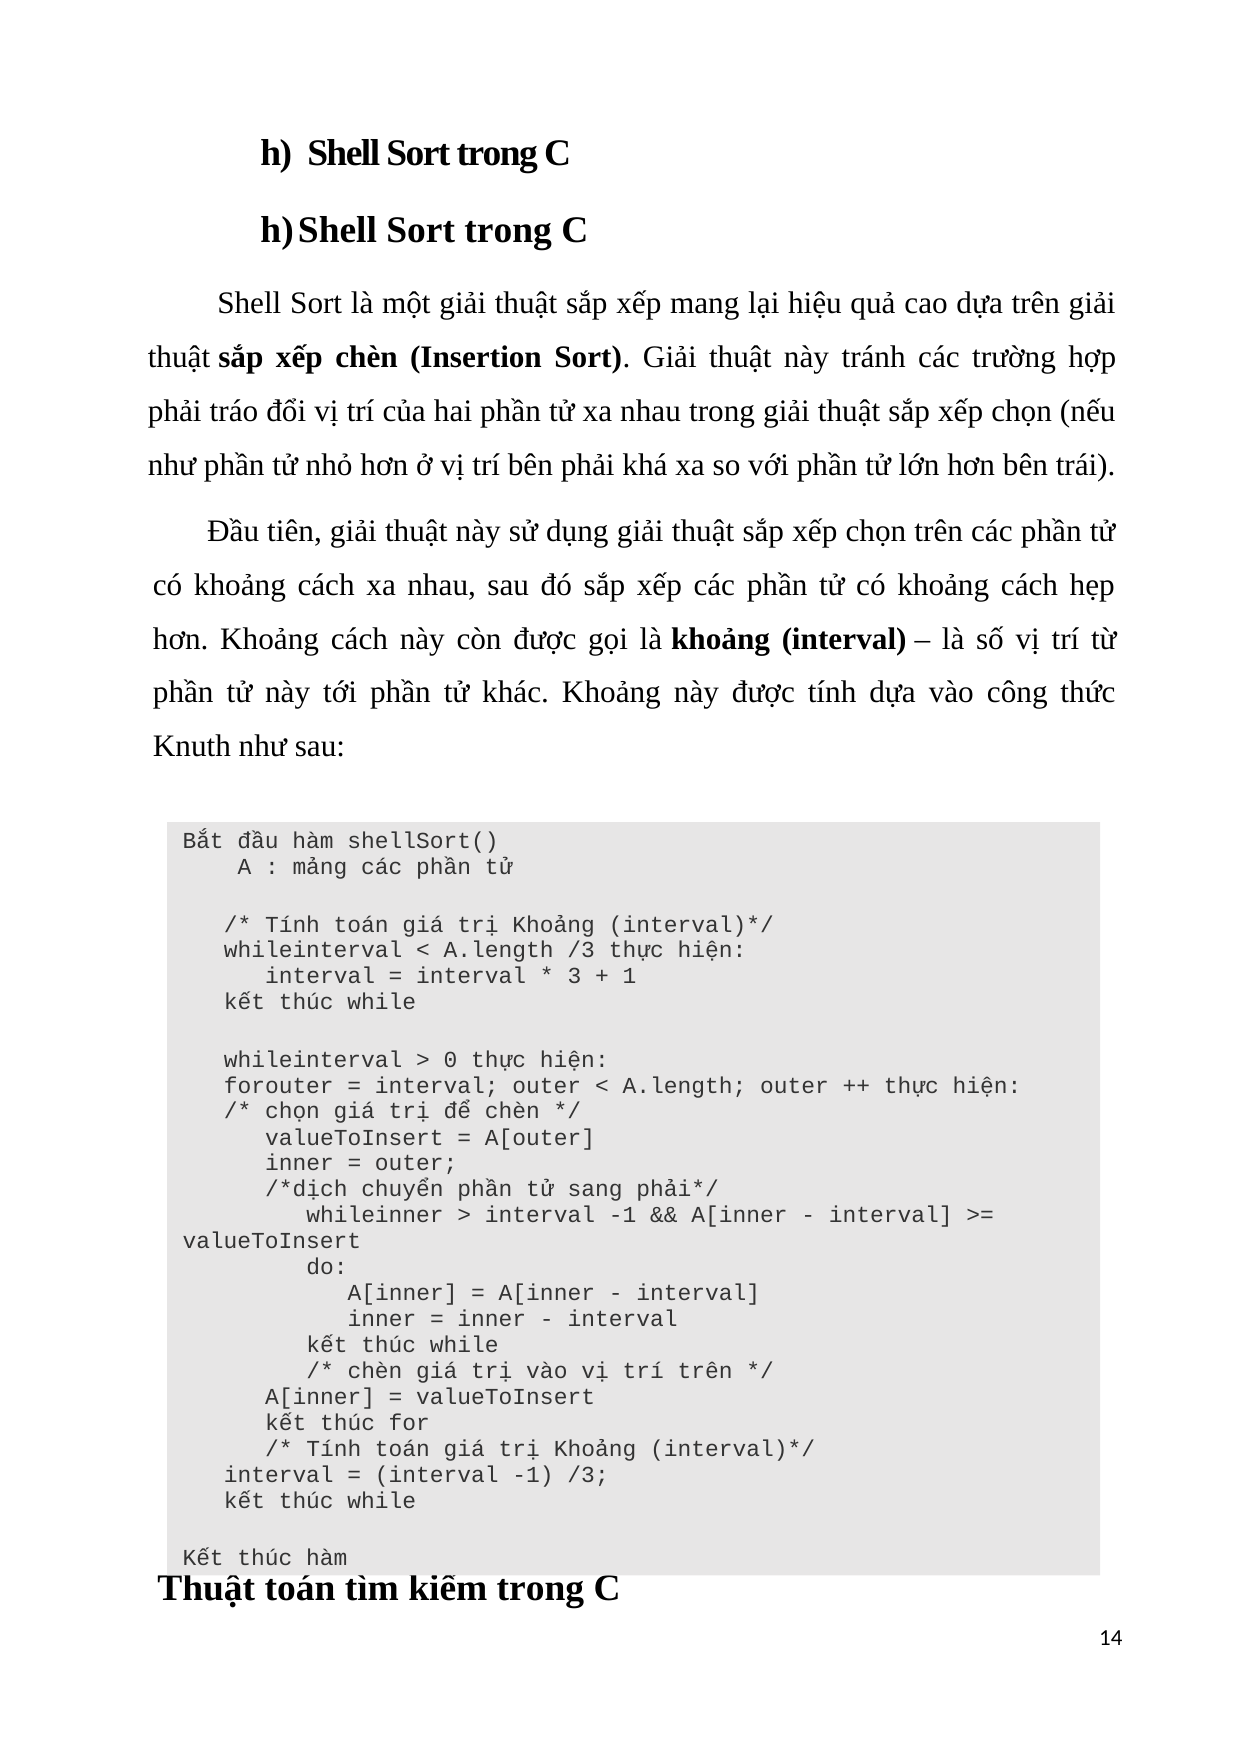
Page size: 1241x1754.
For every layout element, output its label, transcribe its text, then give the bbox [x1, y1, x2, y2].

list Shell Sort trong C [260, 130, 1117, 173]
text Shell Sort là một giải thuật sắp xếp mang lại hiệu quả cao dựa trên giải thuật sắp xếp chèn (Insertion Sort). Giải thuật này tránh các trường hợp phải tráo đổi vị trí của hai phần tử xa nhau trong giải thuật sắp xếp chọn (nếu như phần tử nhỏ hơn ở vị trí bên phải khá xa so với phần tử lớn hơn bên trái). [148, 284, 1117, 482]
text Đầu tiên, giải thuật này sử dụng giải thuật sắp xếp chọn trên các phần tử có khoảng cách xa nhau, sau đó sắp xếp các phần tử có khoảng cách hẹp hơn. Khoảng cách này còn được gọi là khoảng (interval) – là số vị trí từ phần tử này tới phần tử khác. Khoảng này được tính dựa vào công thức Knuth như sau: [153, 512, 1117, 763]
list Shell Sort trong C [260, 207, 1117, 250]
text Thuật toán tìm kiếm trong C [148, 1566, 1117, 1609]
